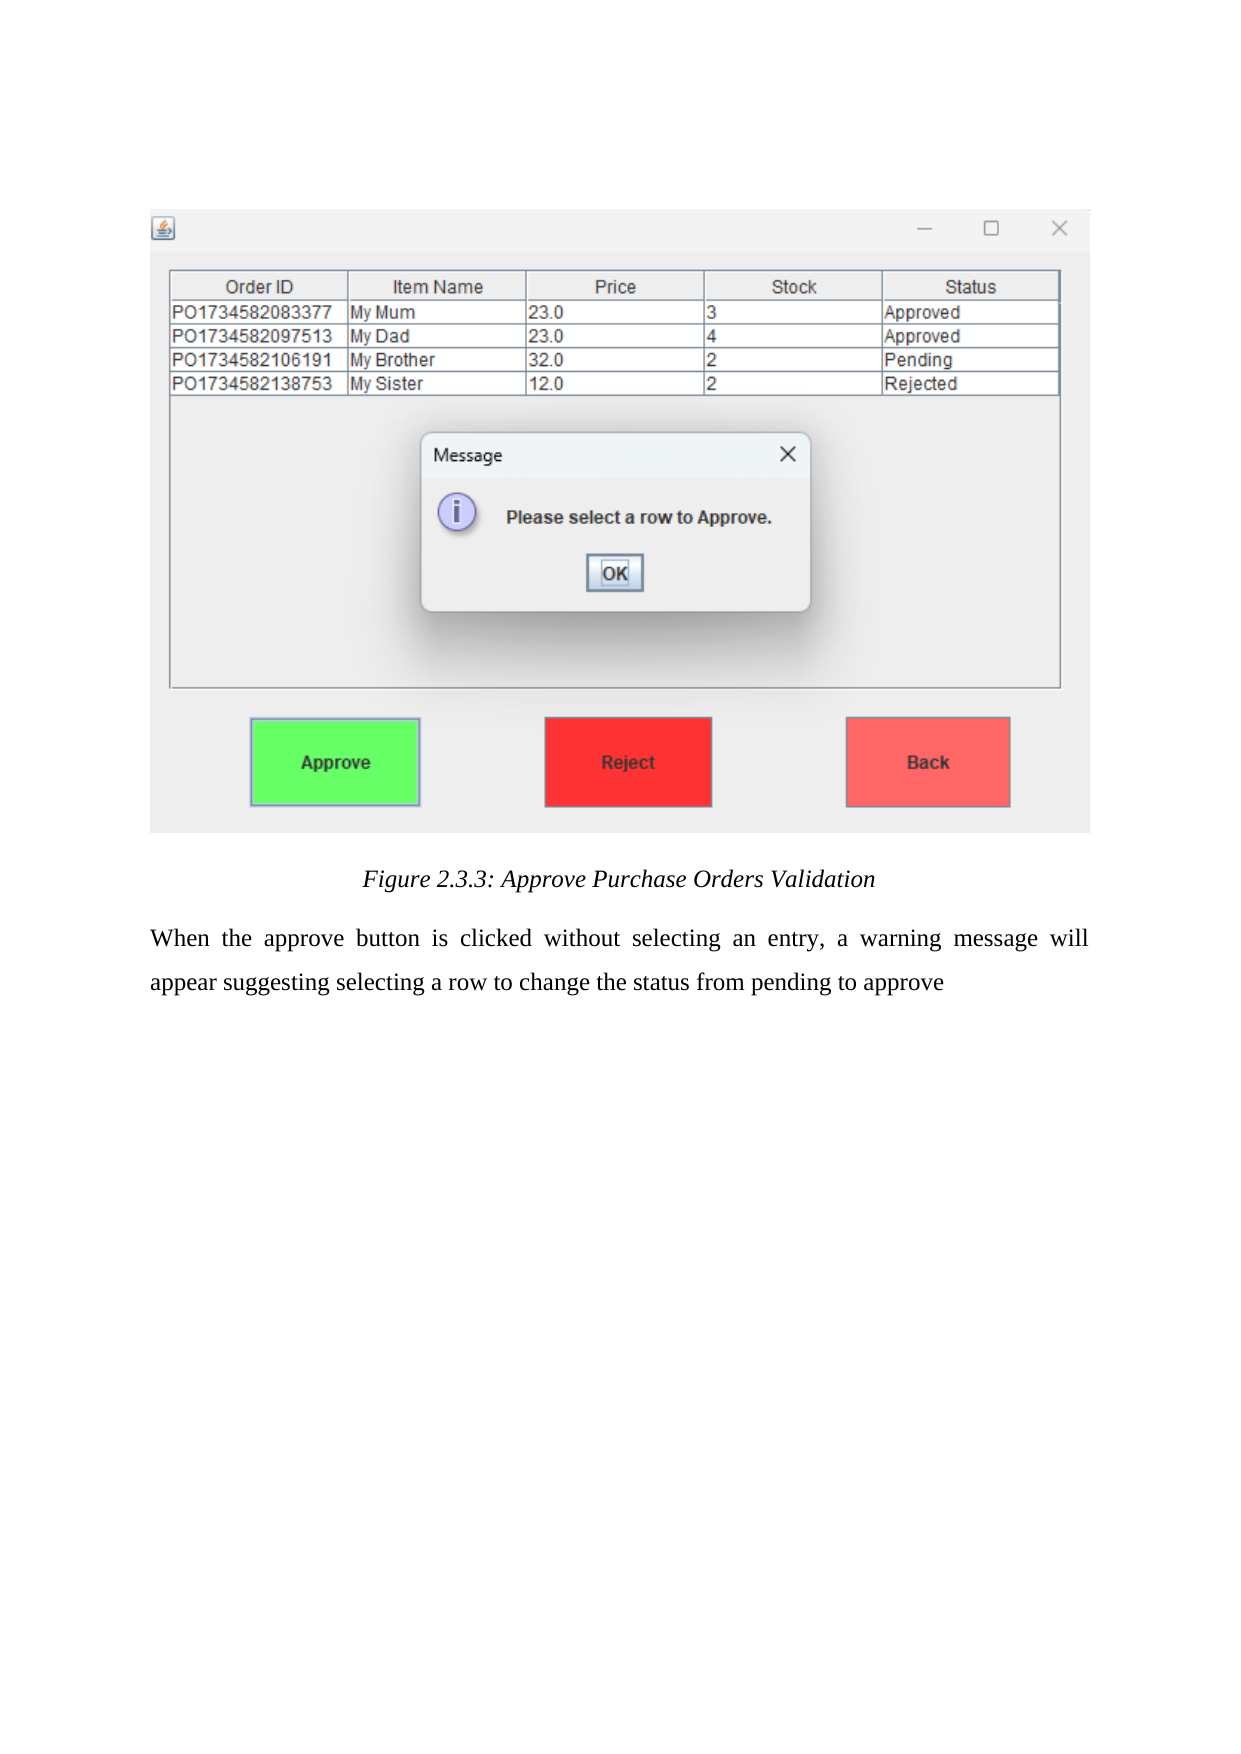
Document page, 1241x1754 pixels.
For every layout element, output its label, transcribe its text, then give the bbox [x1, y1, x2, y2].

text Figure 2.3.3: Approve Purchase Orders Validation [150, 864, 1090, 892]
picture [150, 209, 1091, 833]
text When the approve button is clicked without selecting an entry, a warning message will appear suggesting selecting a row to change the status from pending to approve [150, 923, 1090, 995]
